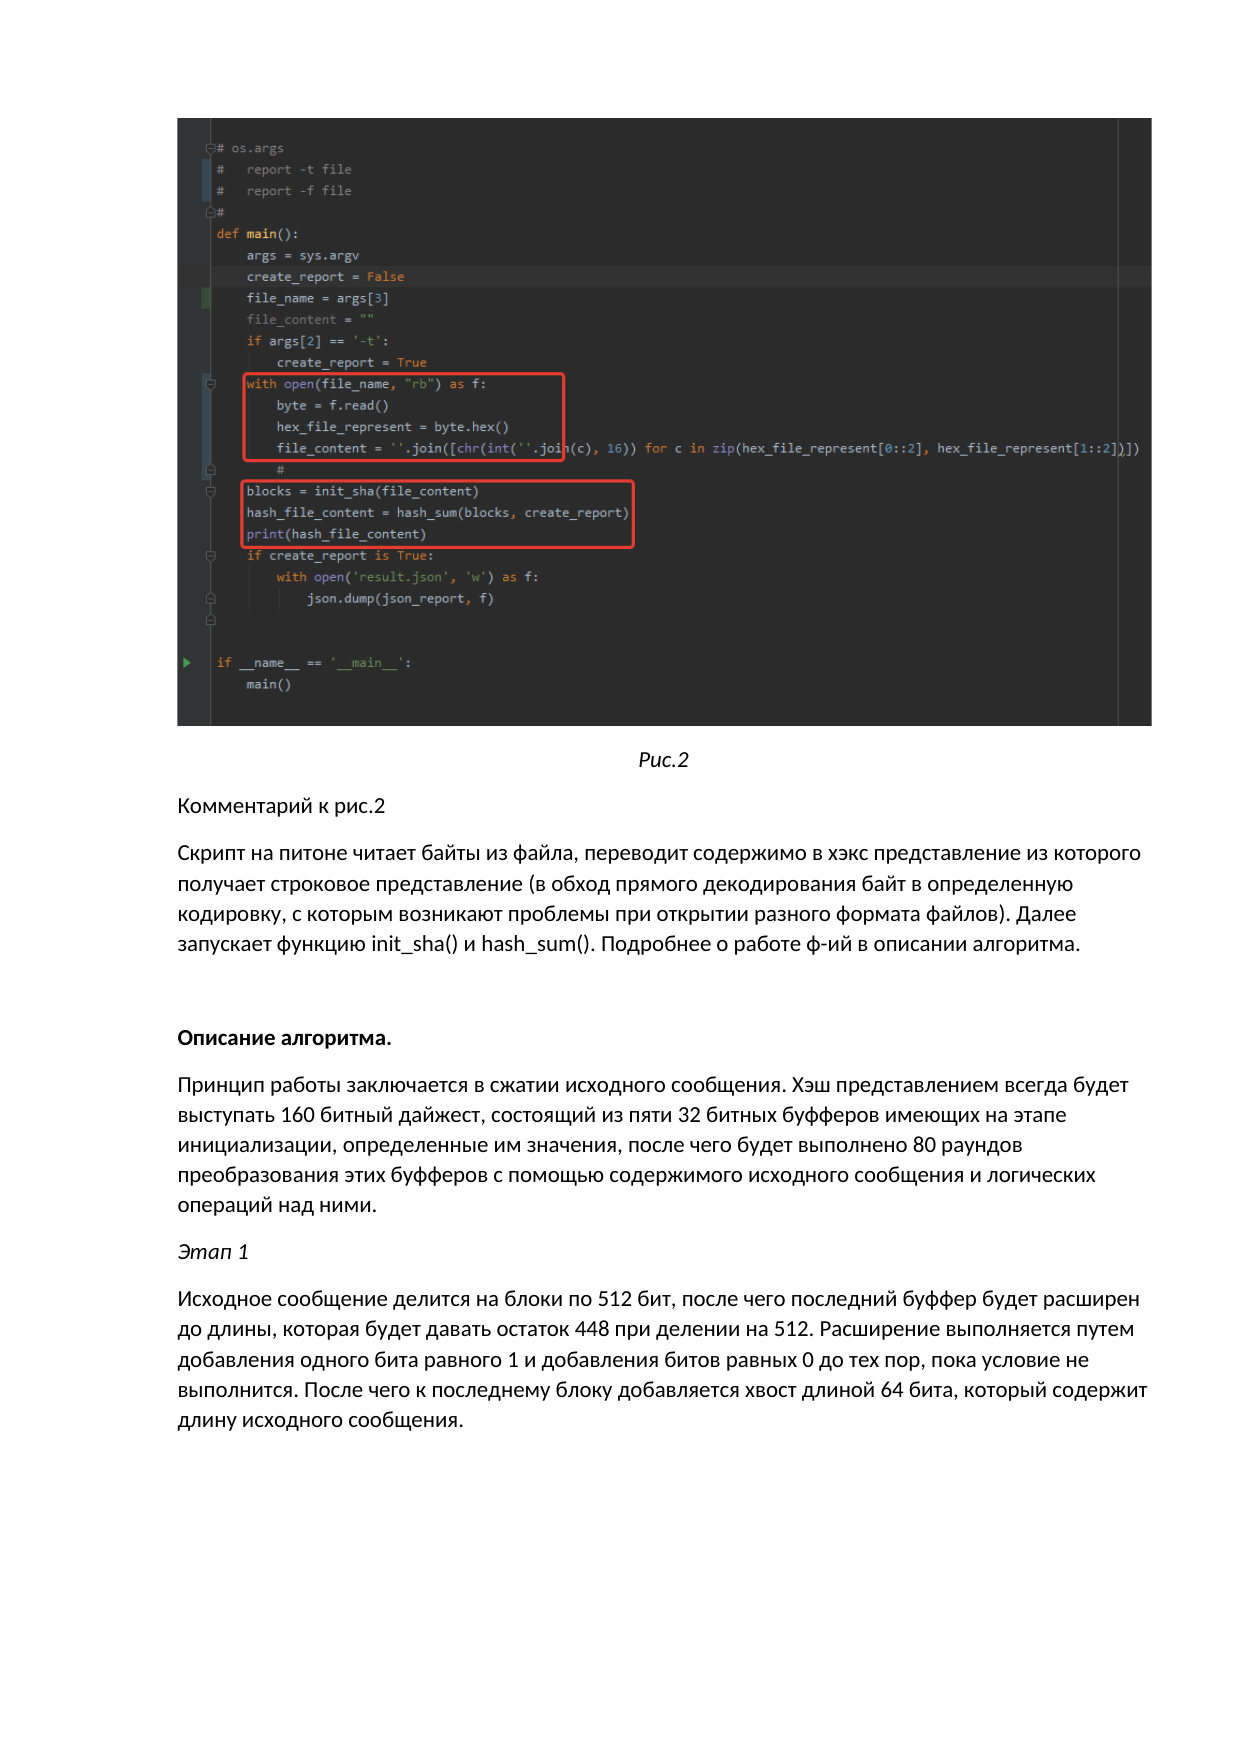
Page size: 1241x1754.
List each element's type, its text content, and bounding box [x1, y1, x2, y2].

text Этап 1 [177, 1237, 1152, 1266]
text Описание алгоритма. [177, 1023, 1152, 1051]
text Скрипт на питоне читает байты из файла, переводит содержимо в хэкс представление из которого получает строковое представление (в обход прямого декодирования байт в определенную кодировку, с которым возникают проблемы при открытии разного формата файлов). Далее запускает функцию init_sha() и hash_sum(). Подробнее о работе ф-ий в описании алгоритма. [177, 838, 1152, 957]
text Рис.2 [177, 745, 1152, 773]
text Принцип работы заключается в сжатии исходного сообщения. Хэш представлением всегда будет выступать 160 битный дайжест, состоящий из пяти 32 битных буфферов имеющих на этапе инициализации, определенные им значения, после чего будет выполнено 80 раундов преобразования этих буфферов с помощью содержимого исходного сообщения и логических операций над ними. [177, 1070, 1152, 1219]
text Исходное сообщение делится на блоки по 512 бит, после чего последний буффер будет расширен до длины, которая будет давать остаток 448 при делении на 512. Расширение выполняется путем добавления одного бита равного 1 и добавления битов равных 0 до тех пор, пока условие не выполнится. После чего к последнему блоку добавляется хвост длиной 64 бита, который содержит длину исходного сообщения. [177, 1284, 1152, 1433]
text Комментарий к рис.2 [177, 792, 1152, 820]
picture [177, 118, 1152, 726]
